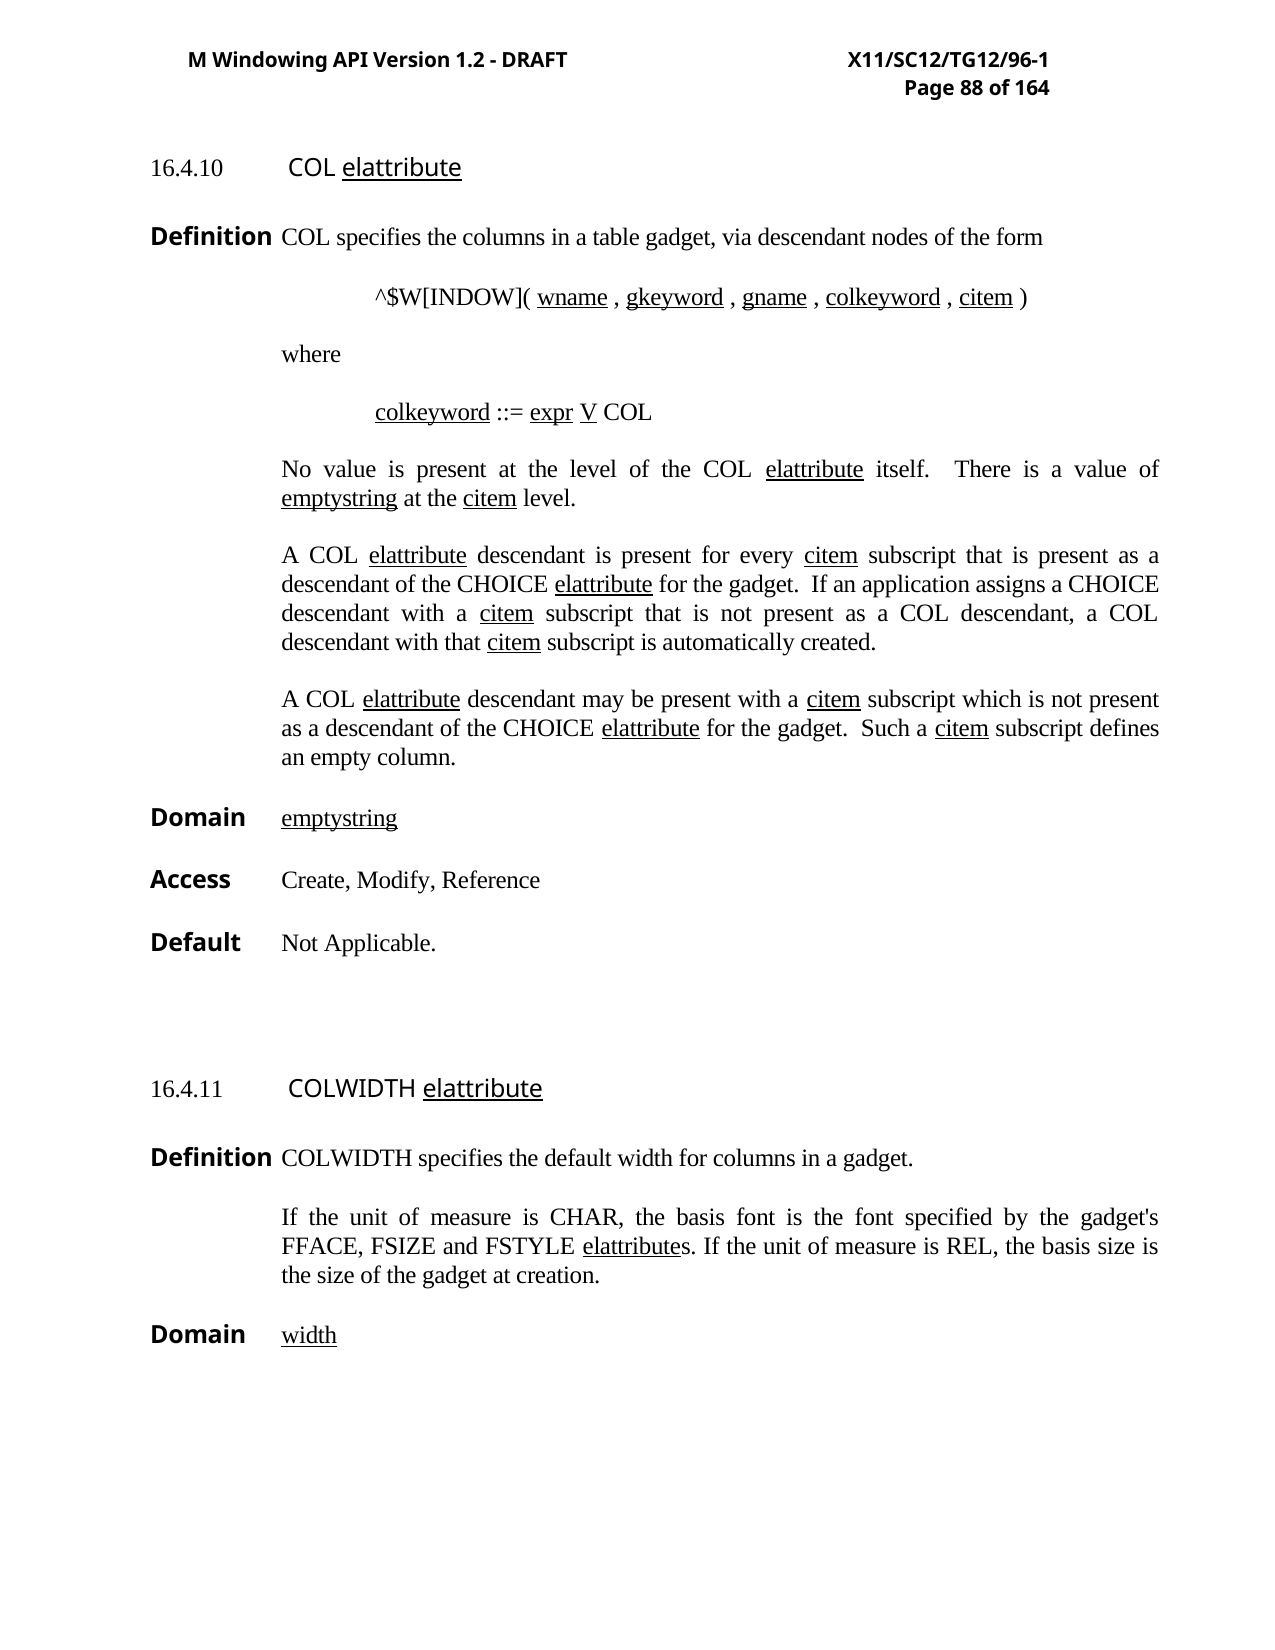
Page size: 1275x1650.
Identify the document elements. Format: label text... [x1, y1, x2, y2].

text colkeyword ::= expr V COL [150, 397, 1160, 426]
text Default Not Applicable. [150, 925, 1160, 959]
text A COL elattribute descendant is present for every citem subscript that is present as a descendant of the CHOICE elattribute for the gadget. If an application assigns a CHOICE descendant with a citem subscript that is not present as a COL descendant, a COL descendant with that citem subscript is automatically created. [150, 541, 1160, 656]
text where [150, 339, 1160, 368]
list COL elattribute [150, 150, 1160, 184]
text ^$W[INDOW]( wname , gkeyword , gname , colkeyword , citem ) [150, 282, 1160, 311]
text Definition COL specifies the columns in a table gadget, via descendant nodes of the form [150, 219, 1160, 253]
text Domain emptystring [150, 799, 1160, 833]
text A COL elattribute descendant may be present with a citem subscript which is not present as a descendant of the CHOICE elattribute for the gadget. Such a citem subscript defines an empty column. [150, 684, 1160, 771]
list COLWIDTH elattribute [150, 1070, 1160, 1104]
text No value is present at the level of the COL elattribute itself. There is a value of emptystring at the citem level. [150, 454, 1160, 512]
text Domain width [150, 1317, 1160, 1351]
text Definition COLWIDTH specifies the default width for columns in a gadget. [150, 1139, 1160, 1173]
text Access Create, Modify, Reference [150, 862, 1160, 896]
text If the unit of measure is CHAR, the basis font is the font specified by the gadget's FFACE, FSIZE and FSTYLE elattributes. If the unit of measure is REL, the basis size is the size of the gadget at creation. [150, 1202, 1160, 1288]
